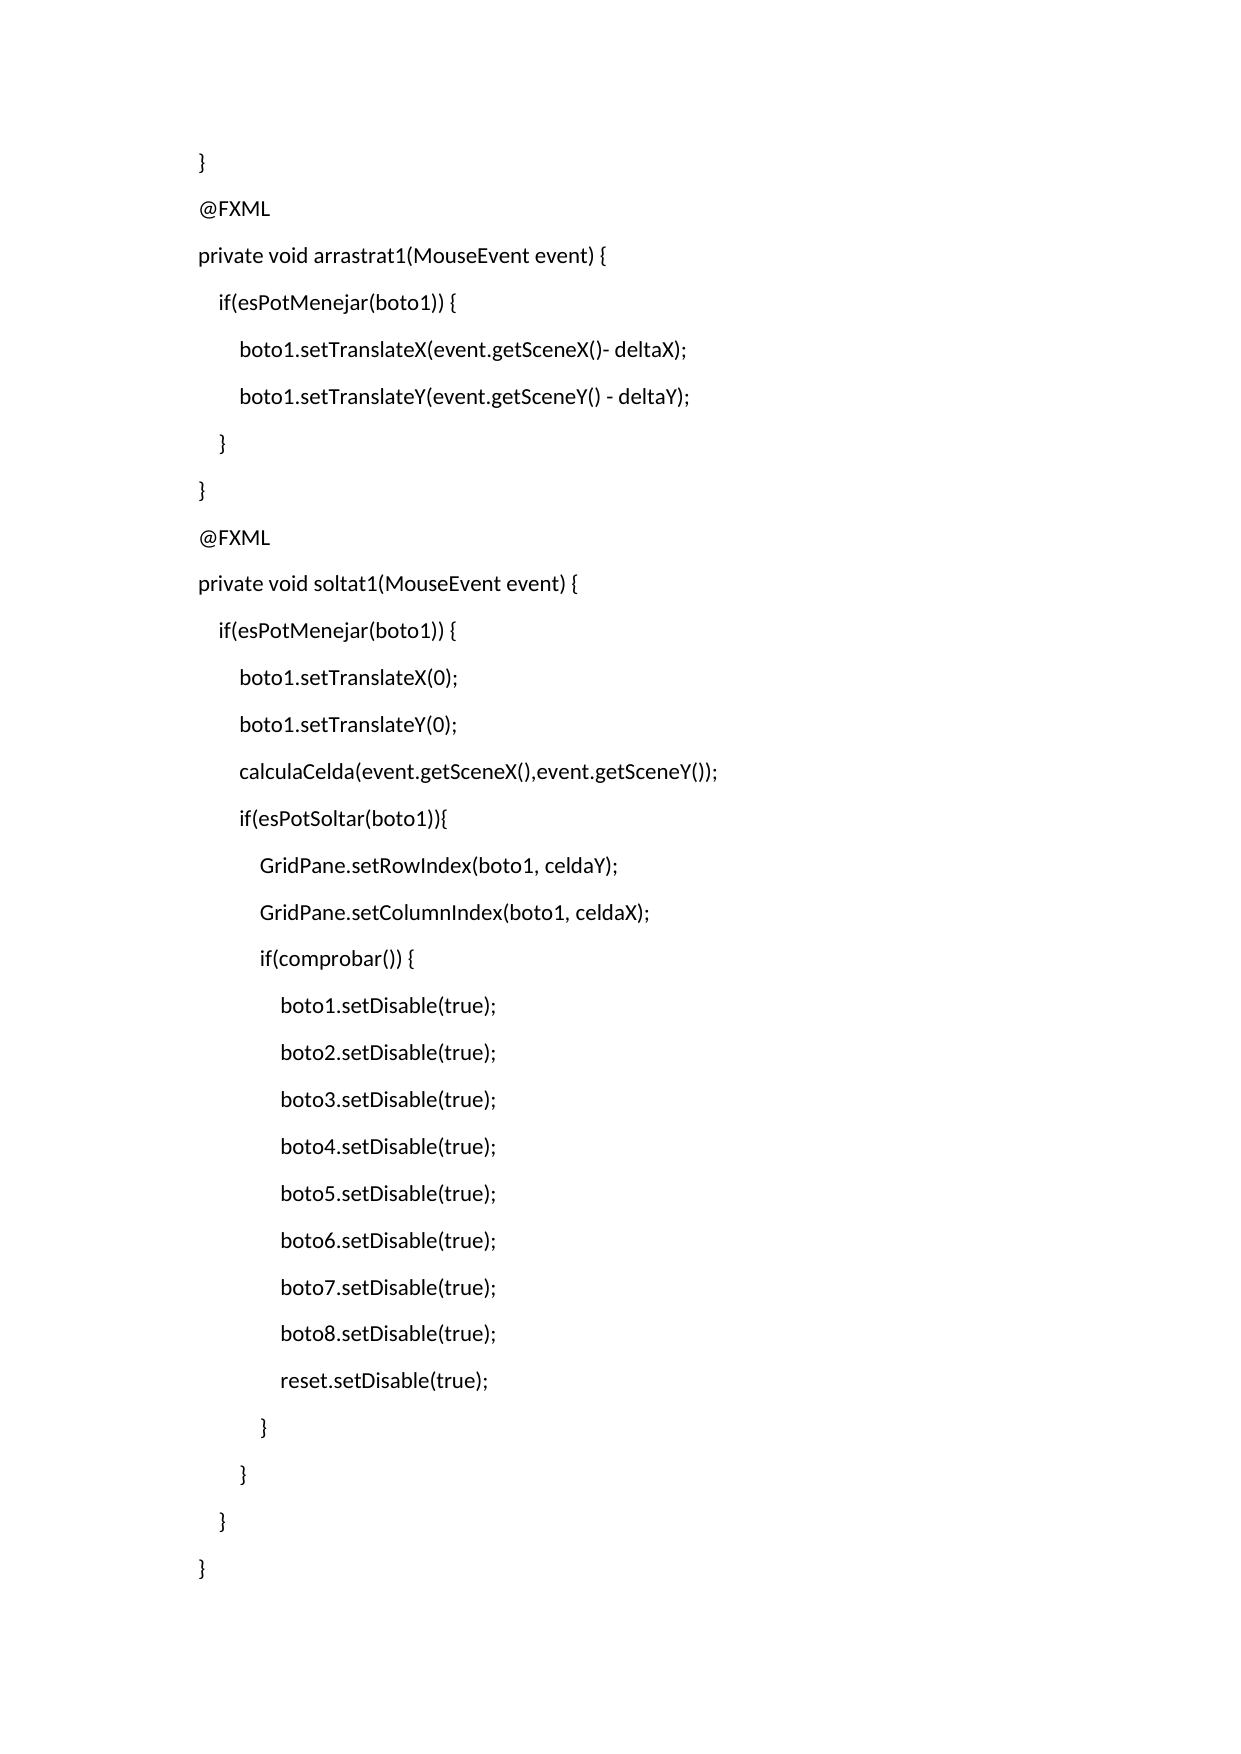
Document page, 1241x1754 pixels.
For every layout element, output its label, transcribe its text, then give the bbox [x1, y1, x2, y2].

text private void soltat1(MouseEvent event) { [177, 569, 1063, 597]
text boto1.setTranslateX(event.getSceneX()- deltaX); [177, 335, 1063, 363]
text boto3.setDisable(true); [177, 1085, 1063, 1113]
text if(esPotMenejar(boto1)) { [177, 616, 1063, 644]
text boto1.setTranslateX(0); [177, 663, 1063, 691]
text boto5.setDisable(true); [177, 1179, 1063, 1207]
text } [177, 148, 1063, 176]
text private void arrastrat1(MouseEvent event) { [177, 241, 1063, 269]
text boto2.setDisable(true); [177, 1038, 1063, 1066]
text } [177, 1507, 1063, 1535]
text } [177, 1413, 1063, 1441]
text GridPane.setRowIndex(boto1, celdaY); [177, 851, 1063, 879]
text @FXML [177, 194, 1063, 222]
text } [177, 1460, 1063, 1488]
text boto6.setDisable(true); [177, 1226, 1063, 1254]
text } [177, 429, 1063, 457]
text reset.setDisable(true); [177, 1366, 1063, 1394]
text if(esPotMenejar(boto1)) { [177, 288, 1063, 316]
text boto1.setTranslateY(0); [177, 710, 1063, 738]
text boto8.setDisable(true); [177, 1319, 1063, 1347]
text } [177, 476, 1063, 504]
text calculaCelda(event.getSceneX(),event.getSceneY()); [177, 757, 1063, 785]
text } [177, 1554, 1063, 1582]
text @FXML [177, 523, 1063, 551]
text boto1.setDisable(true); [177, 991, 1063, 1019]
text boto7.setDisable(true); [177, 1273, 1063, 1301]
text boto1.setTranslateY(event.getSceneY() - deltaY); [177, 382, 1063, 410]
text boto4.setDisable(true); [177, 1132, 1063, 1160]
text if(comprobar()) { [177, 944, 1063, 972]
text GridPane.setColumnIndex(boto1, celdaX); [177, 898, 1063, 926]
text if(esPotSoltar(boto1)){ [177, 804, 1063, 832]
